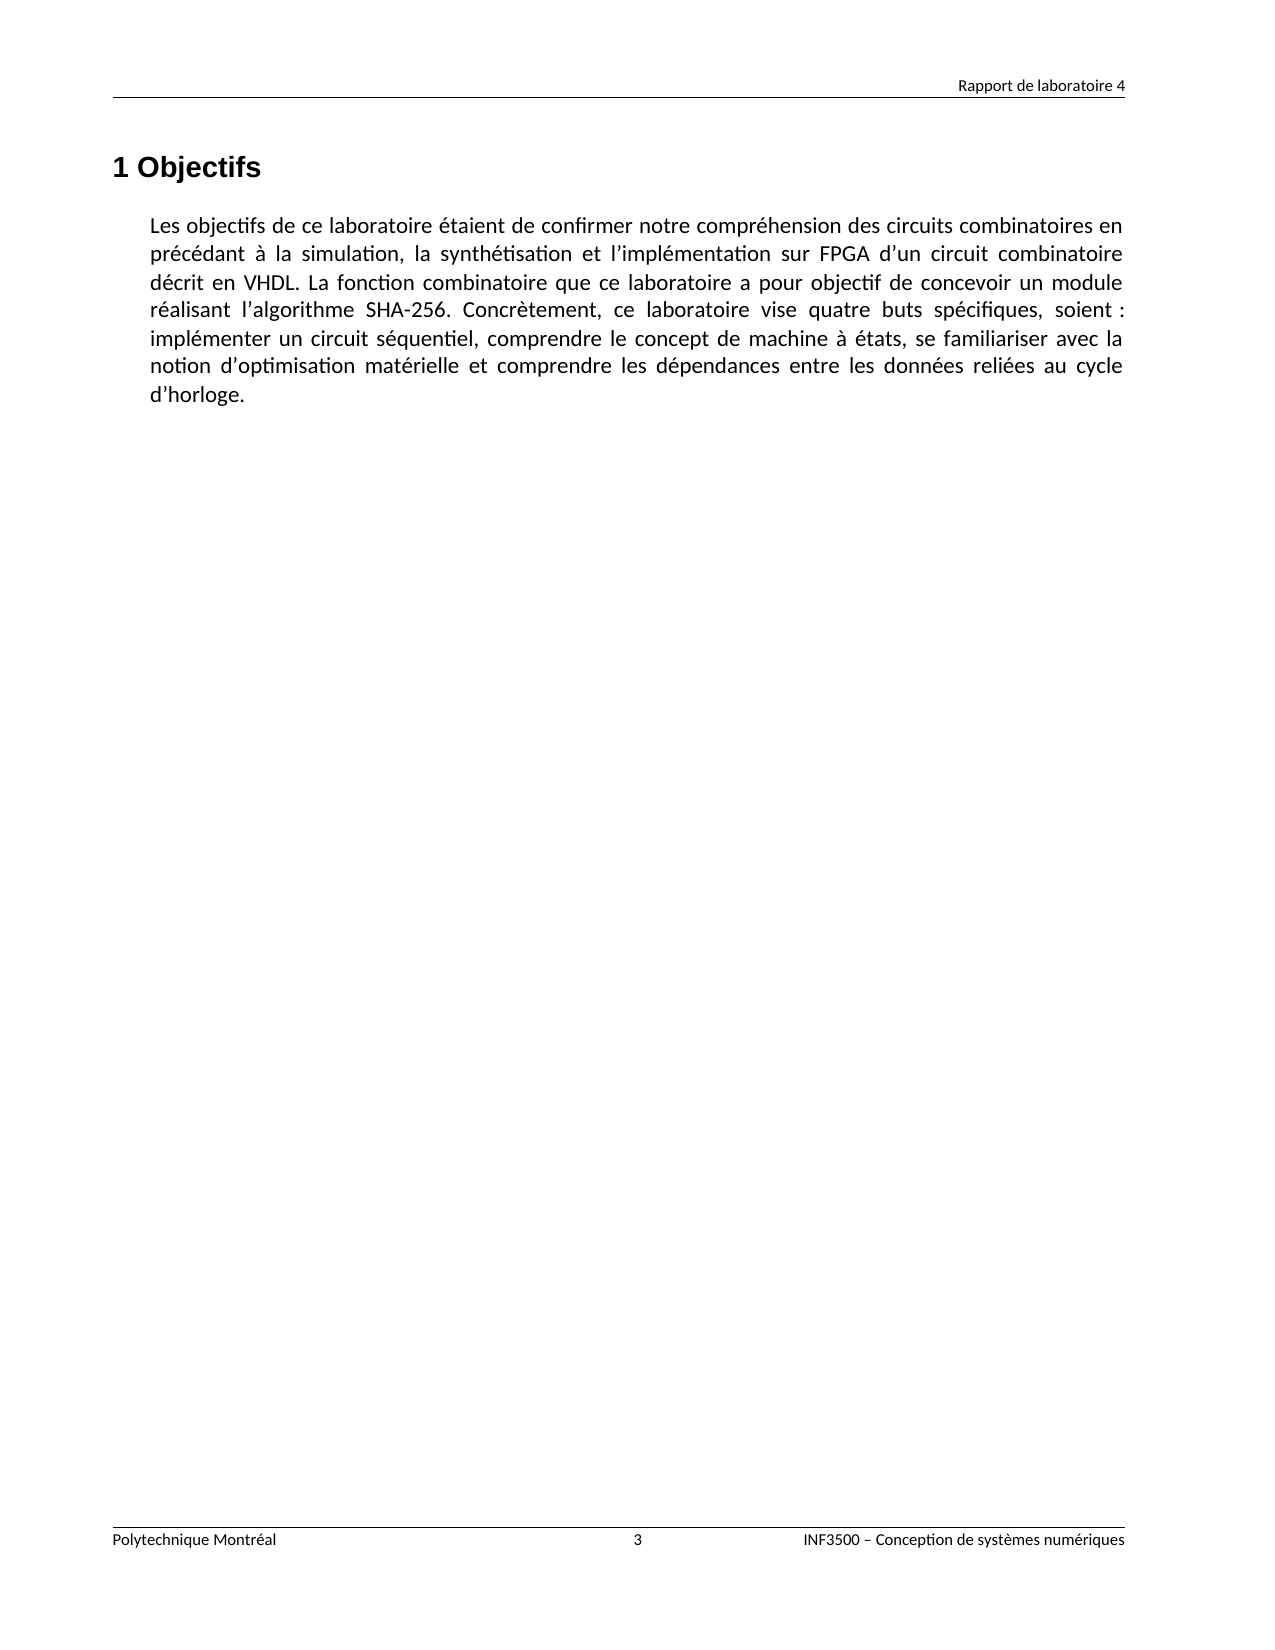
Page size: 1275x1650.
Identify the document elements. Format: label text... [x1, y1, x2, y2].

subtitle Objectifs [112, 150, 1125, 183]
text Les objectifs de ce laboratoire étaient de confirmer notre compréhension des circuits combinatoires en précédant à la simulation, la synthétisation et l’implémentation sur FPGA d’un circuit combinatoire décrit en VHDL. La fonction combinatoire que ce laboratoire a pour objectif de concevoir un module réalisant l’algorithme SHA-256. Concrètement, ce laboratoire vise quatre buts spécifiques, soient : implémenter un circuit séquentiel, comprendre le concept de machine à états, se familiariser avec la notion d’optimisation matérielle et comprendre les dépendances entre les données reliées au cycle d’horloge. [150, 212, 1125, 408]
